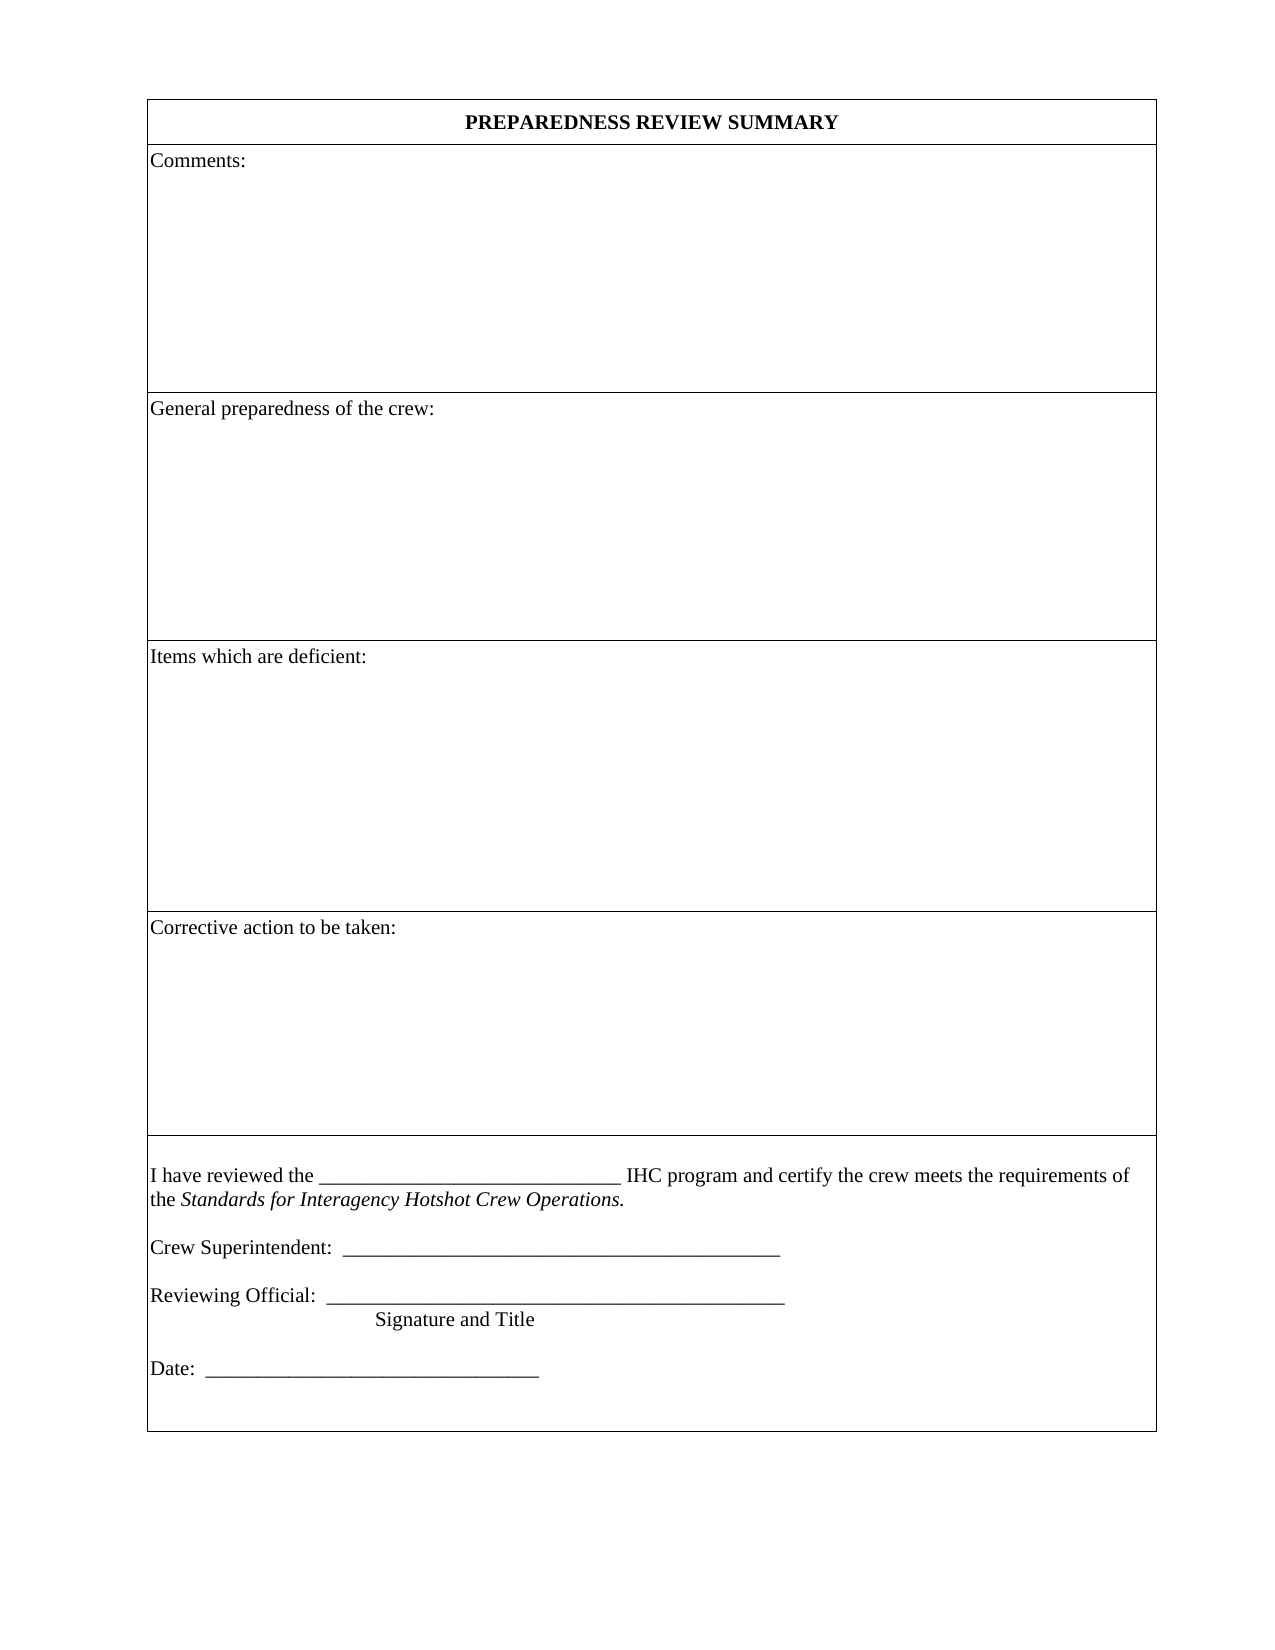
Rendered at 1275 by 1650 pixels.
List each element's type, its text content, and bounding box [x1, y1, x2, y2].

table_cell Items which are deficient: [148, 641, 1156, 911]
table_cell General preparedness of the crew: [148, 393, 1156, 639]
table_cell Comments: [148, 145, 1156, 392]
table_cell I have reviewed the _____________________________ IHC program and certify the crew meets the requirements of the Standards for Interagency Hotshot Crew Operations. Crew Superintendent: __________________________________________ Reviewing Official: ____________________________________________ Signature and Title Date: ________________________________ [148, 1136, 1156, 1431]
table_cell Corrective action to be taken: [148, 912, 1156, 1135]
table_header PREPAREDNESS REVIEW SUMMARY [148, 100, 1156, 144]
